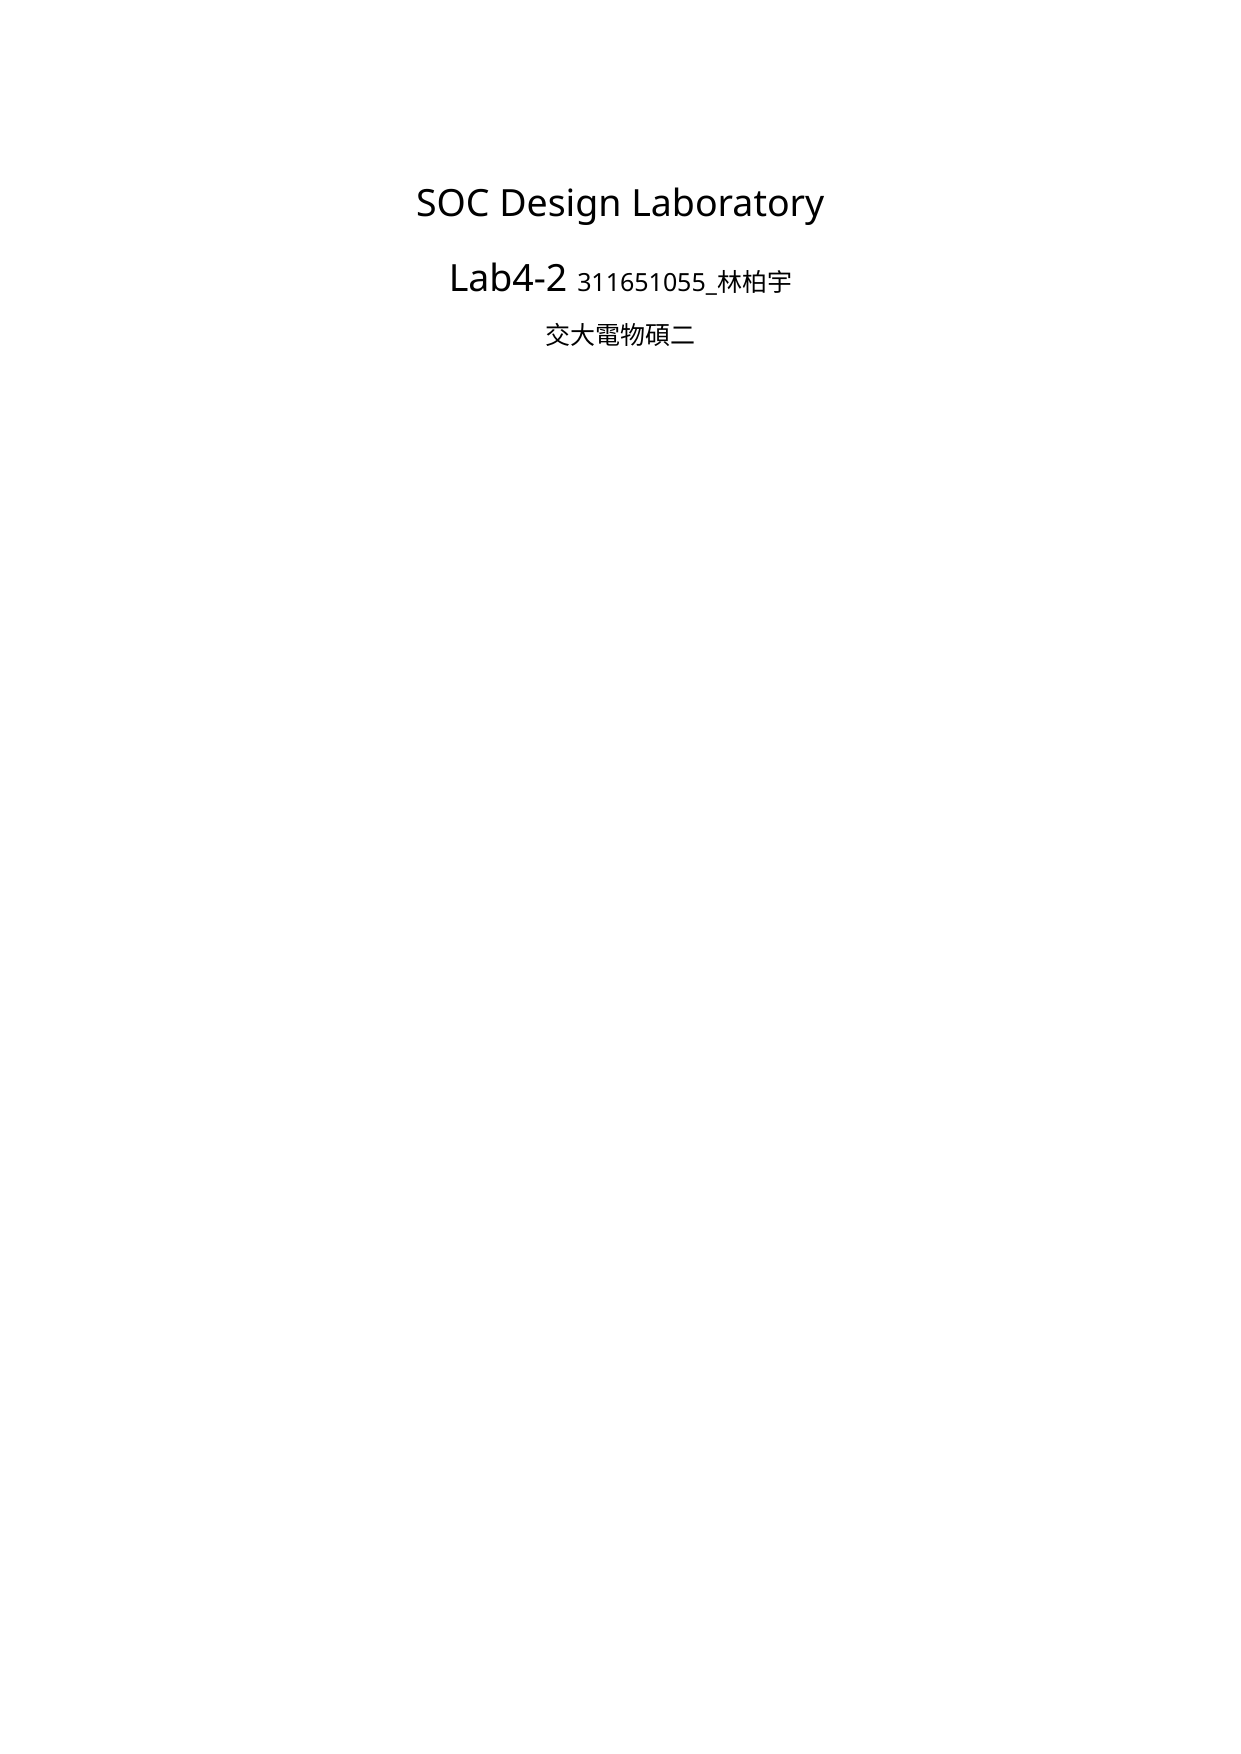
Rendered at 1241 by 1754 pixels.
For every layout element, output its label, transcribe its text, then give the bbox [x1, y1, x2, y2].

text Lab4-2 311651055_林柏宇 [187, 239, 1053, 314]
text 交大電物碩二 [187, 314, 1053, 352]
text SOC Design Laboratory [187, 164, 1053, 239]
